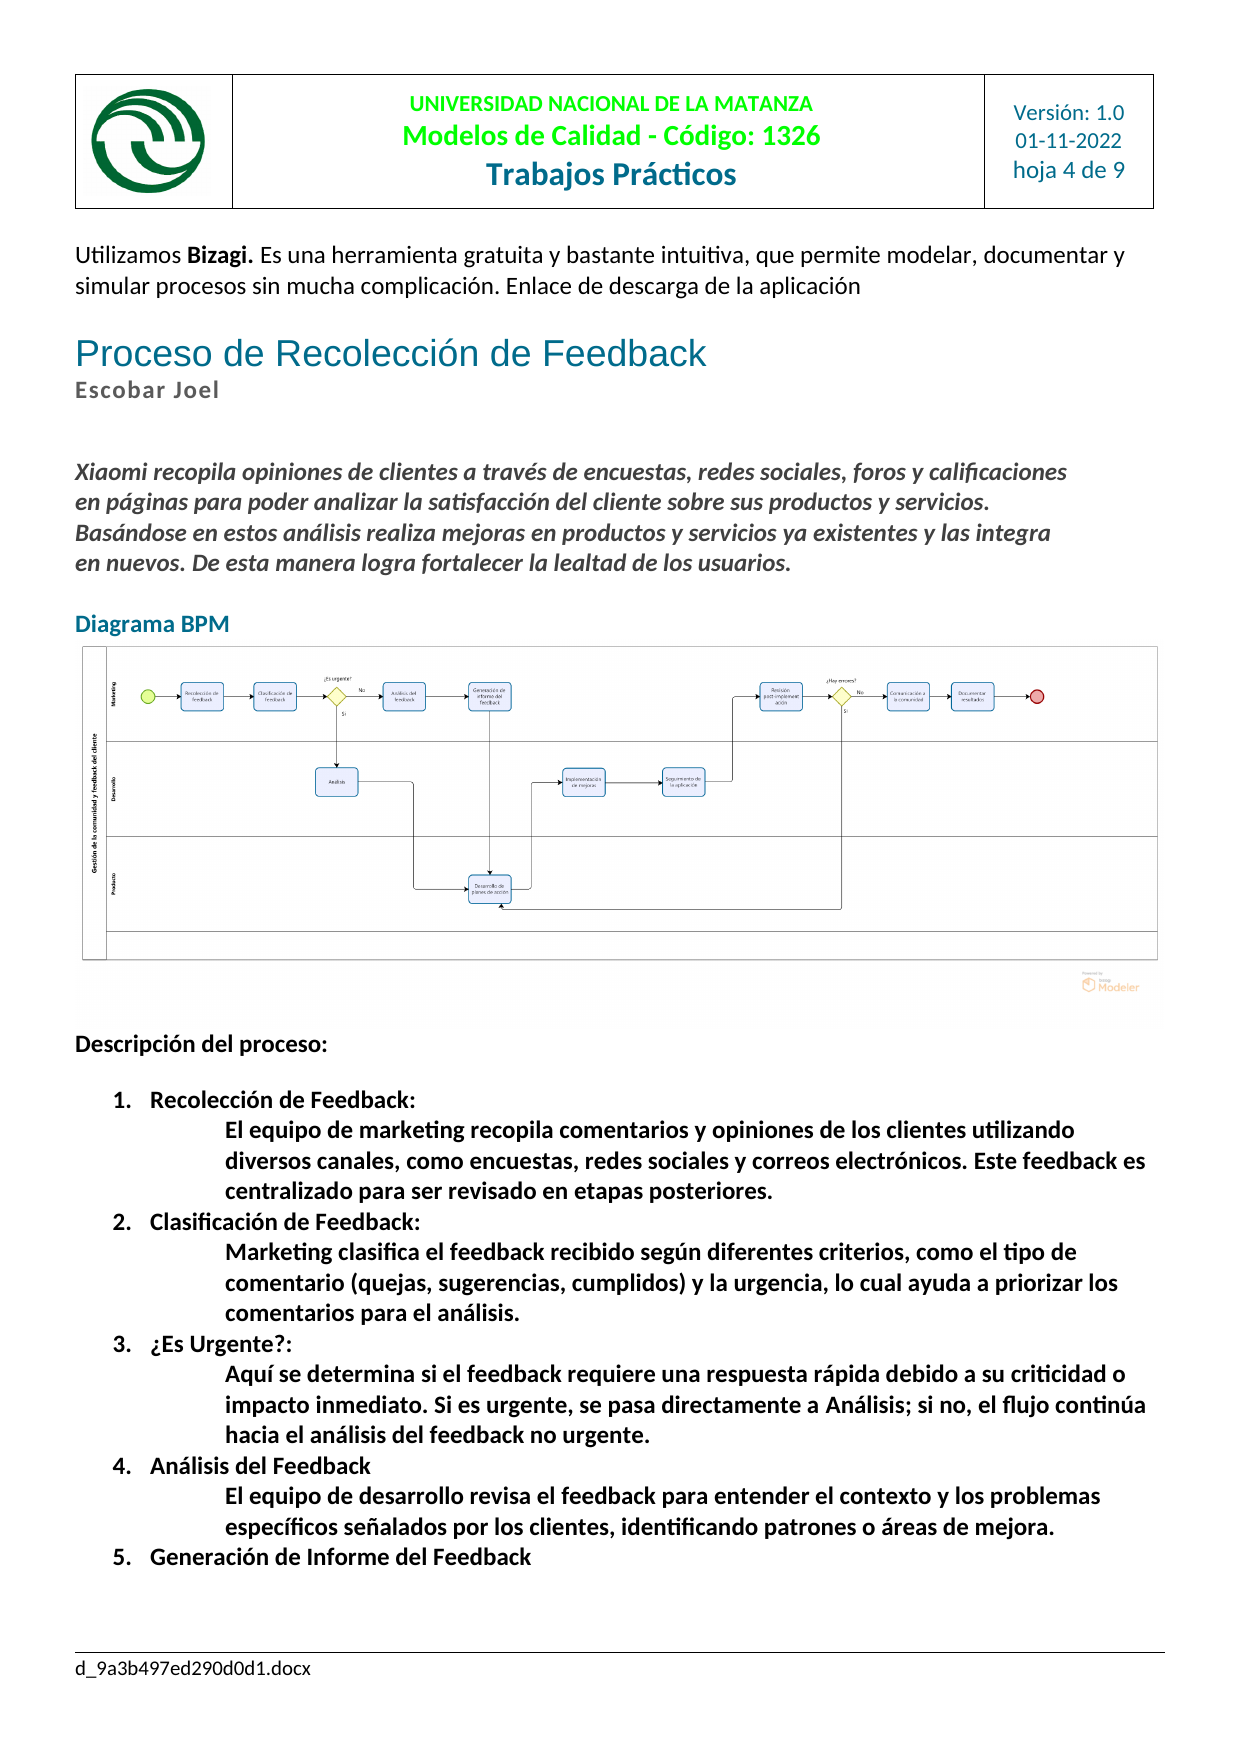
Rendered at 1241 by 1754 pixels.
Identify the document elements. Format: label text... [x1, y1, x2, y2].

picture [75, 639, 1164, 1029]
text Descripción del proceso: [75, 1028, 1165, 1059]
list El equipo de marketing recopila comentarios y opiniones de los clientes utilizando diversos canales, como encuestas, redes sociales y correos electrónicos. Este feedback es centralizado para ser revisado en etapas posteriores. [225, 1114, 1165, 1206]
list Recolección de Feedback: [112, 1084, 1165, 1114]
text Xiaomi recopila opiniones de clientes a través de encuestas, redes sociales, foros y calificaciones en páginas para poder analizar la satisfacción del cliente sobre sus productos y servicios. Basándose en estos análisis realiza mejoras en productos y servicios ya existentes y las integra en nuevos. De esta manera logra fortalecer la lealtad de los usuarios. [75, 456, 1075, 578]
list El equipo de desarrollo revisa el feedback para entender el contexto y los problemas específicos señalados por los clientes, identificando patrones o áreas de mejora. [225, 1481, 1165, 1542]
list ¿Es Urgente?: [112, 1328, 1165, 1358]
text Proceso de Recolección de Feedback [75, 301, 1165, 374]
list Aquí se determina si el feedback requiere una respuesta rápida debido a su criticidad o impacto inmediato. Si es urgente, se pasa directamente a Análisis; si no, el flujo continúa hacia el análisis del feedback no urgente. [225, 1358, 1165, 1450]
list Análisis del Feedback [112, 1450, 1165, 1481]
list Generación de Informe del Feedback [112, 1542, 1165, 1572]
subtitle Escobar Joel [75, 374, 1165, 405]
list Marketing clasifica el feedback recibido según diferentes criterios, como el tipo de comentario (quejas, sugerencias, cumplidos) y la urgencia, lo cual ayuda a priorizar los comentarios para el análisis. [225, 1236, 1165, 1328]
text Diagrama BPM [75, 609, 1165, 639]
list Clasificación de Feedback: [112, 1206, 1165, 1236]
text Utilizamos Bizagi. Es una herramienta gratuita y bastante intuitiva, que permite modelar, documentar y simular procesos sin mucha complicación. Enlace de descarga de la aplicación [75, 239, 1165, 301]
